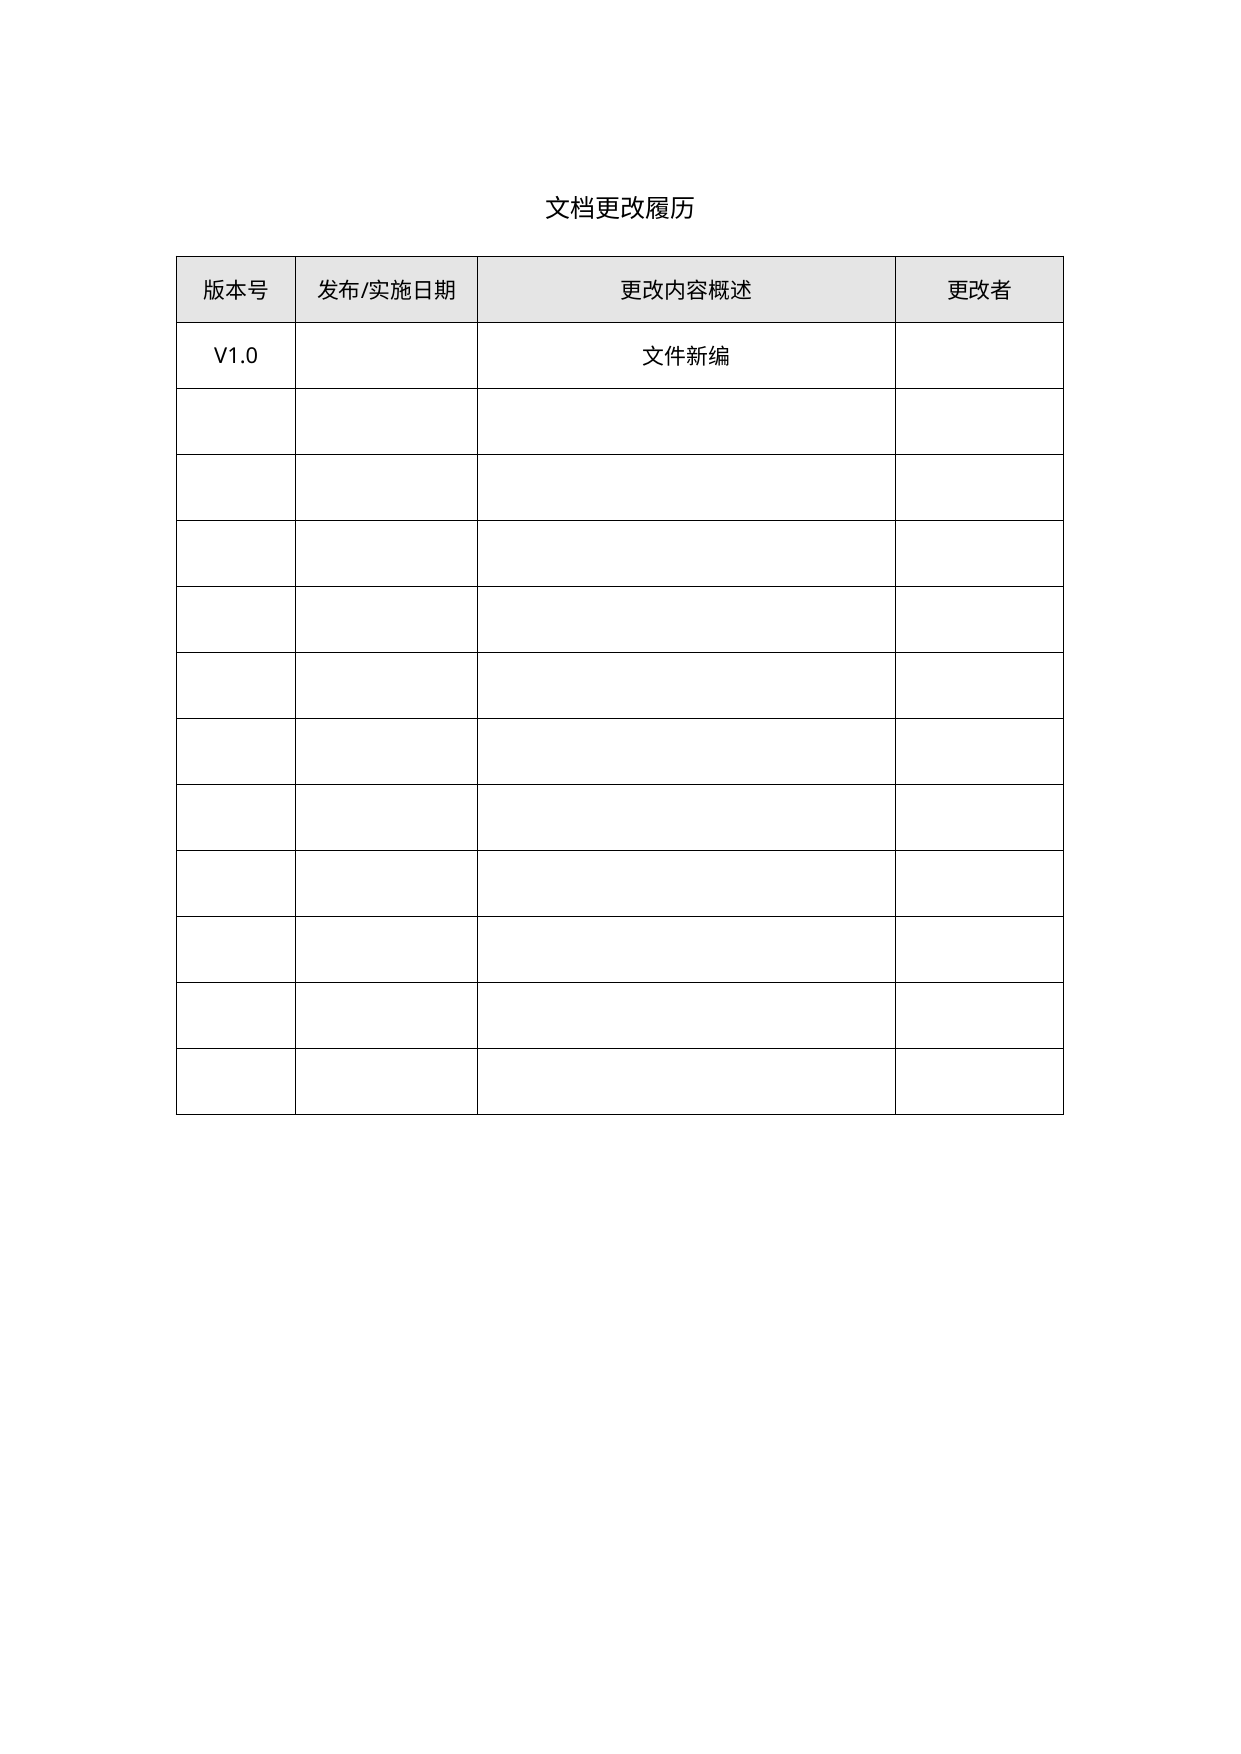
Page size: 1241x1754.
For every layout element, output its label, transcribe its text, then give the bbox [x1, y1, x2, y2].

table_cell [478, 719, 895, 784]
table_cell [177, 389, 295, 454]
table_cell [296, 851, 477, 916]
table_cell [478, 851, 895, 916]
table_cell [177, 917, 295, 982]
table_cell [896, 653, 1063, 718]
table_cell [177, 455, 295, 520]
table_cell [177, 1049, 295, 1114]
table_cell [177, 983, 295, 1048]
table_cell [896, 587, 1063, 652]
table_cell [296, 653, 477, 718]
table_cell [896, 719, 1063, 784]
table_cell [296, 983, 477, 1048]
table_cell [896, 455, 1063, 520]
table_cell [296, 917, 477, 982]
text 文档更改履历 [187, 174, 1053, 239]
table_cell [177, 785, 295, 850]
table_cell [896, 1049, 1063, 1114]
table_cell [896, 389, 1063, 454]
table_cell [296, 521, 477, 586]
table_cell [478, 653, 895, 718]
table_cell [296, 785, 477, 850]
table_header 更改者 [896, 257, 1063, 322]
table_cell [478, 917, 895, 982]
table_cell [478, 587, 895, 652]
table_cell [296, 1049, 477, 1114]
table_cell 文件新编 [478, 323, 895, 388]
table_cell [296, 587, 477, 652]
table_cell [478, 785, 895, 850]
table_cell [177, 719, 295, 784]
table_cell [177, 653, 295, 718]
table_cell [896, 323, 1063, 388]
table_cell [478, 455, 895, 520]
table_cell [296, 323, 477, 388]
table_cell [177, 587, 295, 652]
table_cell [896, 785, 1063, 850]
table_cell [896, 851, 1063, 916]
table_cell [296, 389, 477, 454]
table_cell [478, 1049, 895, 1114]
table_cell [478, 983, 895, 1048]
table_cell [478, 521, 895, 586]
table_cell [478, 389, 895, 454]
table_cell V1.0 [177, 323, 295, 388]
table_cell [296, 455, 477, 520]
table_cell [296, 719, 477, 784]
table_header 发布/实施日期 [296, 257, 477, 322]
table_cell [896, 983, 1063, 1048]
table_header 版本号 [177, 257, 295, 322]
table_cell [177, 851, 295, 916]
table_cell [896, 917, 1063, 982]
table_cell [896, 521, 1063, 586]
table_cell [177, 521, 295, 586]
table_header 更改内容概述 [478, 257, 895, 322]
